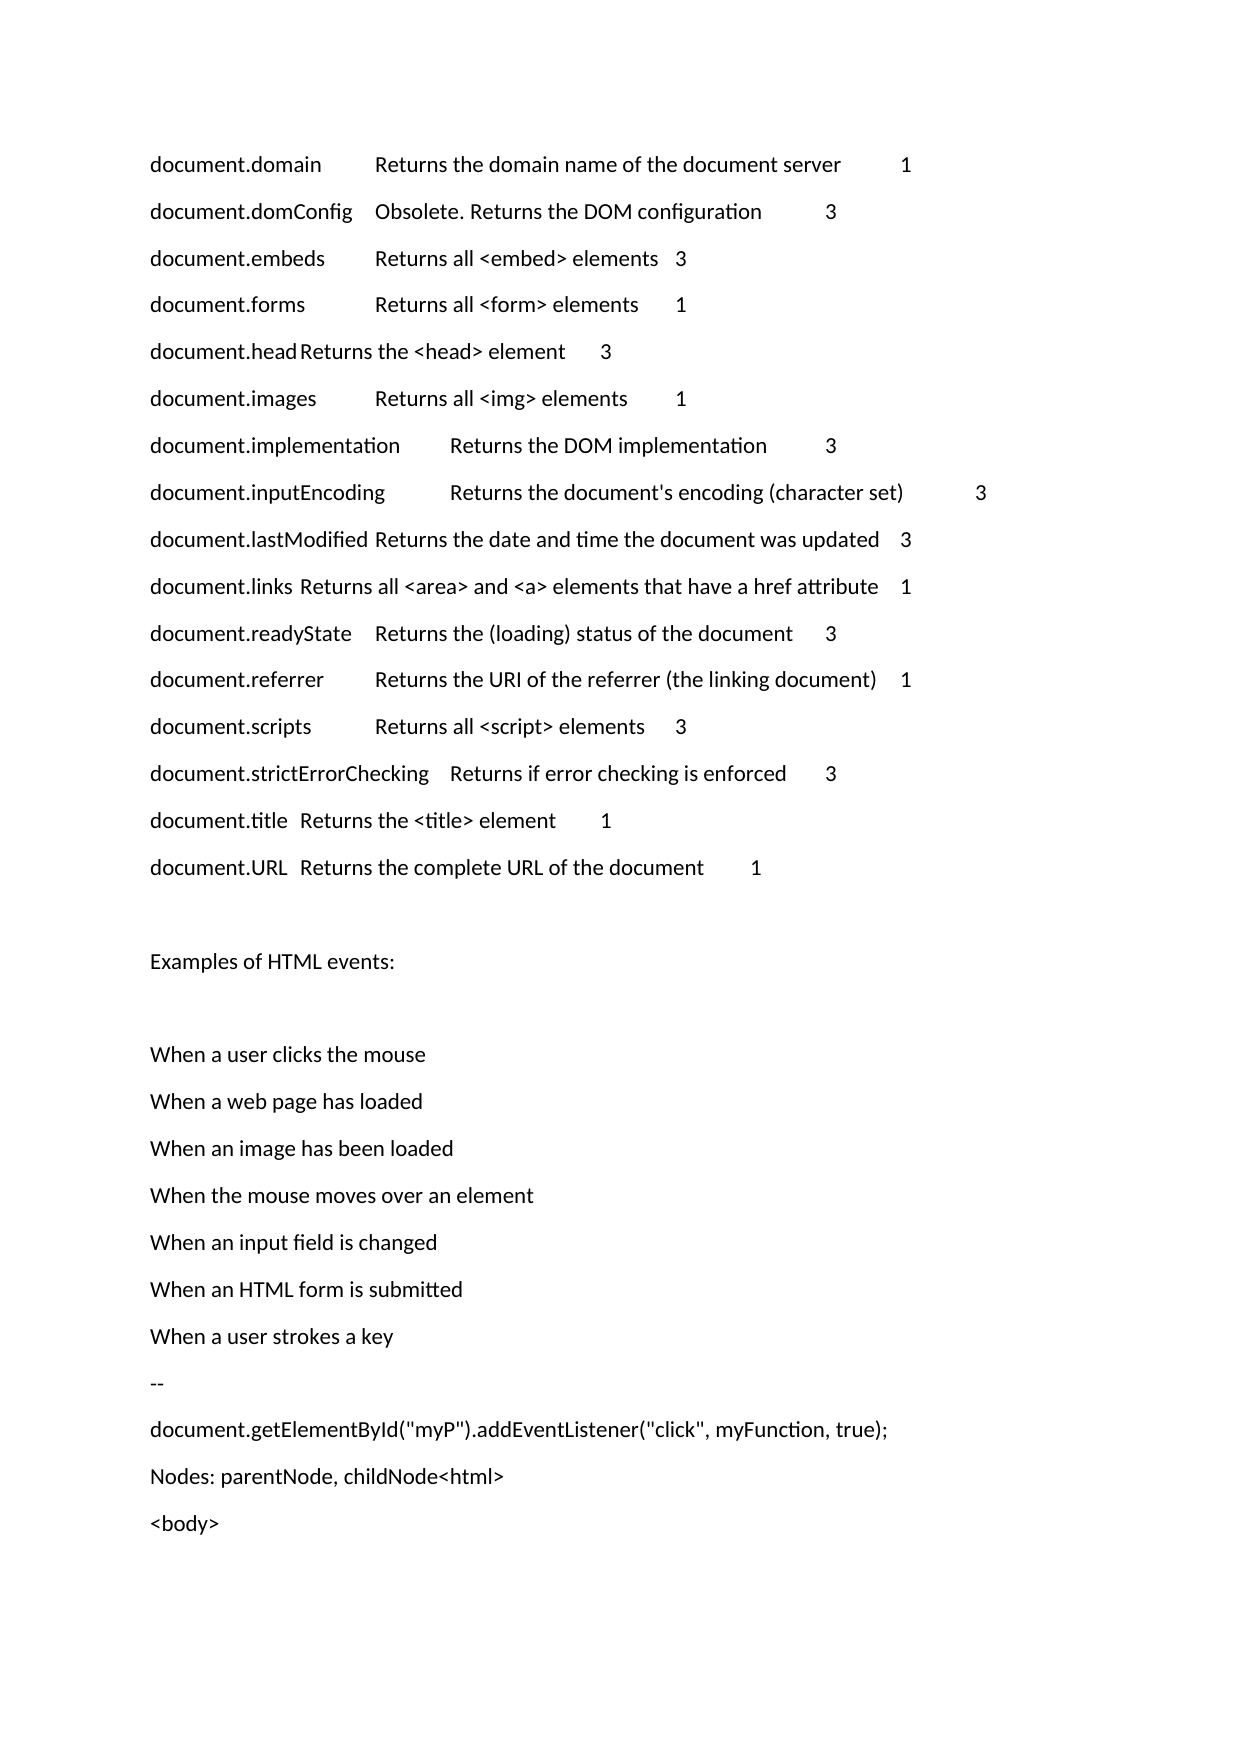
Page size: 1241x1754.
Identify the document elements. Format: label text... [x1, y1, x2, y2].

text When a user strokes a key [150, 1322, 1090, 1350]
text document.lastModified Returns the date and time the document was updated 3 [150, 525, 1090, 553]
text Examples of HTML events: [150, 947, 1090, 975]
text -- [150, 1369, 1090, 1397]
text document.URL Returns the complete URL of the document 1 [150, 853, 1090, 881]
text document.implementation Returns the DOM implementation 3 [150, 431, 1090, 459]
text document.getElementById("myP").addEventListener("click", myFunction, true); [150, 1416, 1090, 1444]
text document.referrer Returns the URI of the referrer (the linking document) 1 [150, 666, 1090, 694]
text document.scripts Returns all <script> elements 3 [150, 712, 1090, 741]
text When an HTML form is submitted [150, 1275, 1090, 1303]
text When an input field is changed [150, 1228, 1090, 1256]
text When an image has been loaded [150, 1134, 1090, 1162]
text document.images Returns all <img> elements 1 [150, 384, 1090, 412]
text document.domConfig Obsolete. Returns the DOM configuration 3 [150, 197, 1090, 225]
text document.readyState Returns the (loading) status of the document 3 [150, 619, 1090, 647]
text document.domain Returns the domain name of the document server 1 [150, 150, 1090, 178]
text When a user clicks the mouse [150, 1041, 1090, 1069]
text document.links Returns all <area> and <a> elements that have a href attribute 1 [150, 572, 1090, 600]
text document.inputEncoding Returns the document's encoding (character set) 3 [150, 478, 1090, 506]
text When a web page has loaded [150, 1087, 1090, 1116]
text document.title Returns the <title> element 1 [150, 806, 1090, 834]
text <body> [150, 1509, 1090, 1537]
text document.head Returns the <head> element 3 [150, 337, 1090, 366]
text document.forms Returns all <form> elements 1 [150, 291, 1090, 319]
text document.strictErrorChecking Returns if error checking is enforced 3 [150, 759, 1090, 787]
text Nodes: parentNode, childNode<html> [150, 1462, 1090, 1491]
text When the mouse moves over an element [150, 1181, 1090, 1209]
text document.embeds Returns all <embed> elements 3 [150, 244, 1090, 272]
